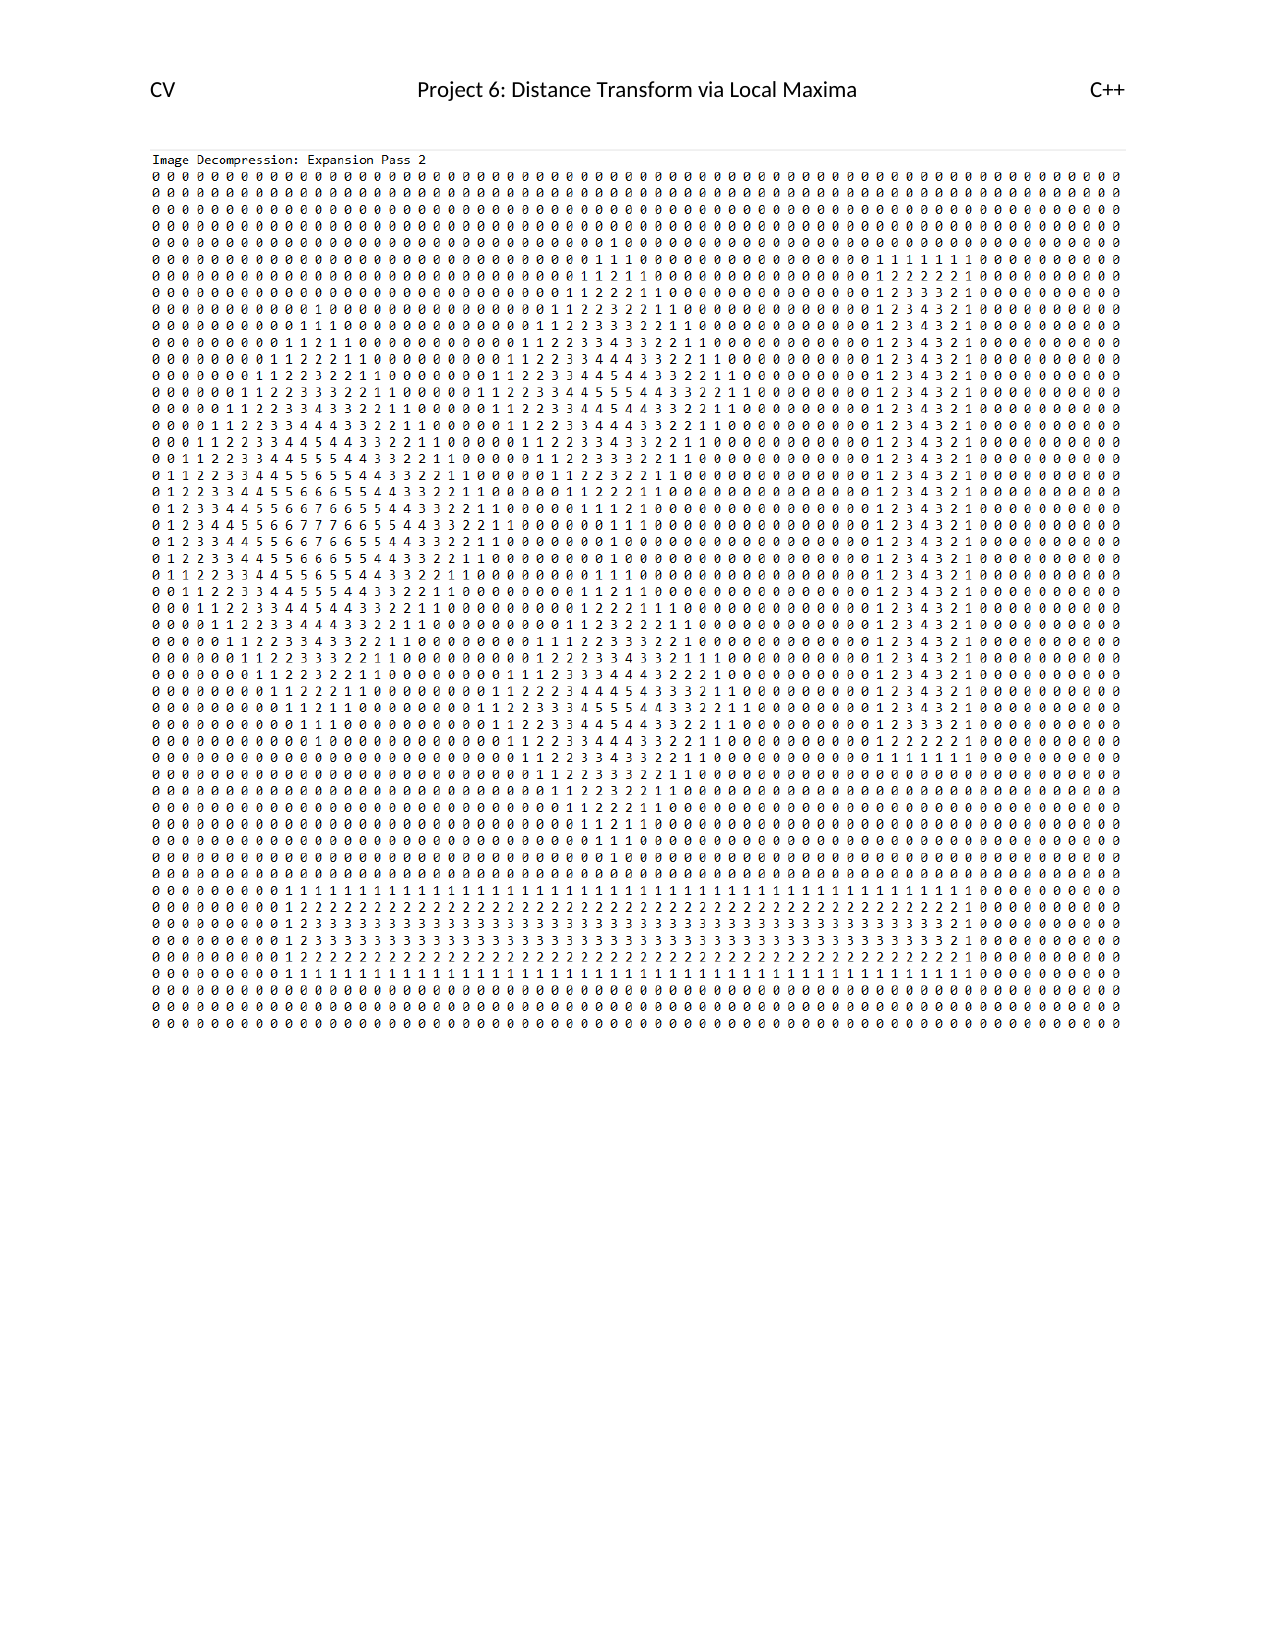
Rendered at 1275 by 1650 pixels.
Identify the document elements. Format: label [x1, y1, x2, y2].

picture [150, 149, 1126, 1033]
